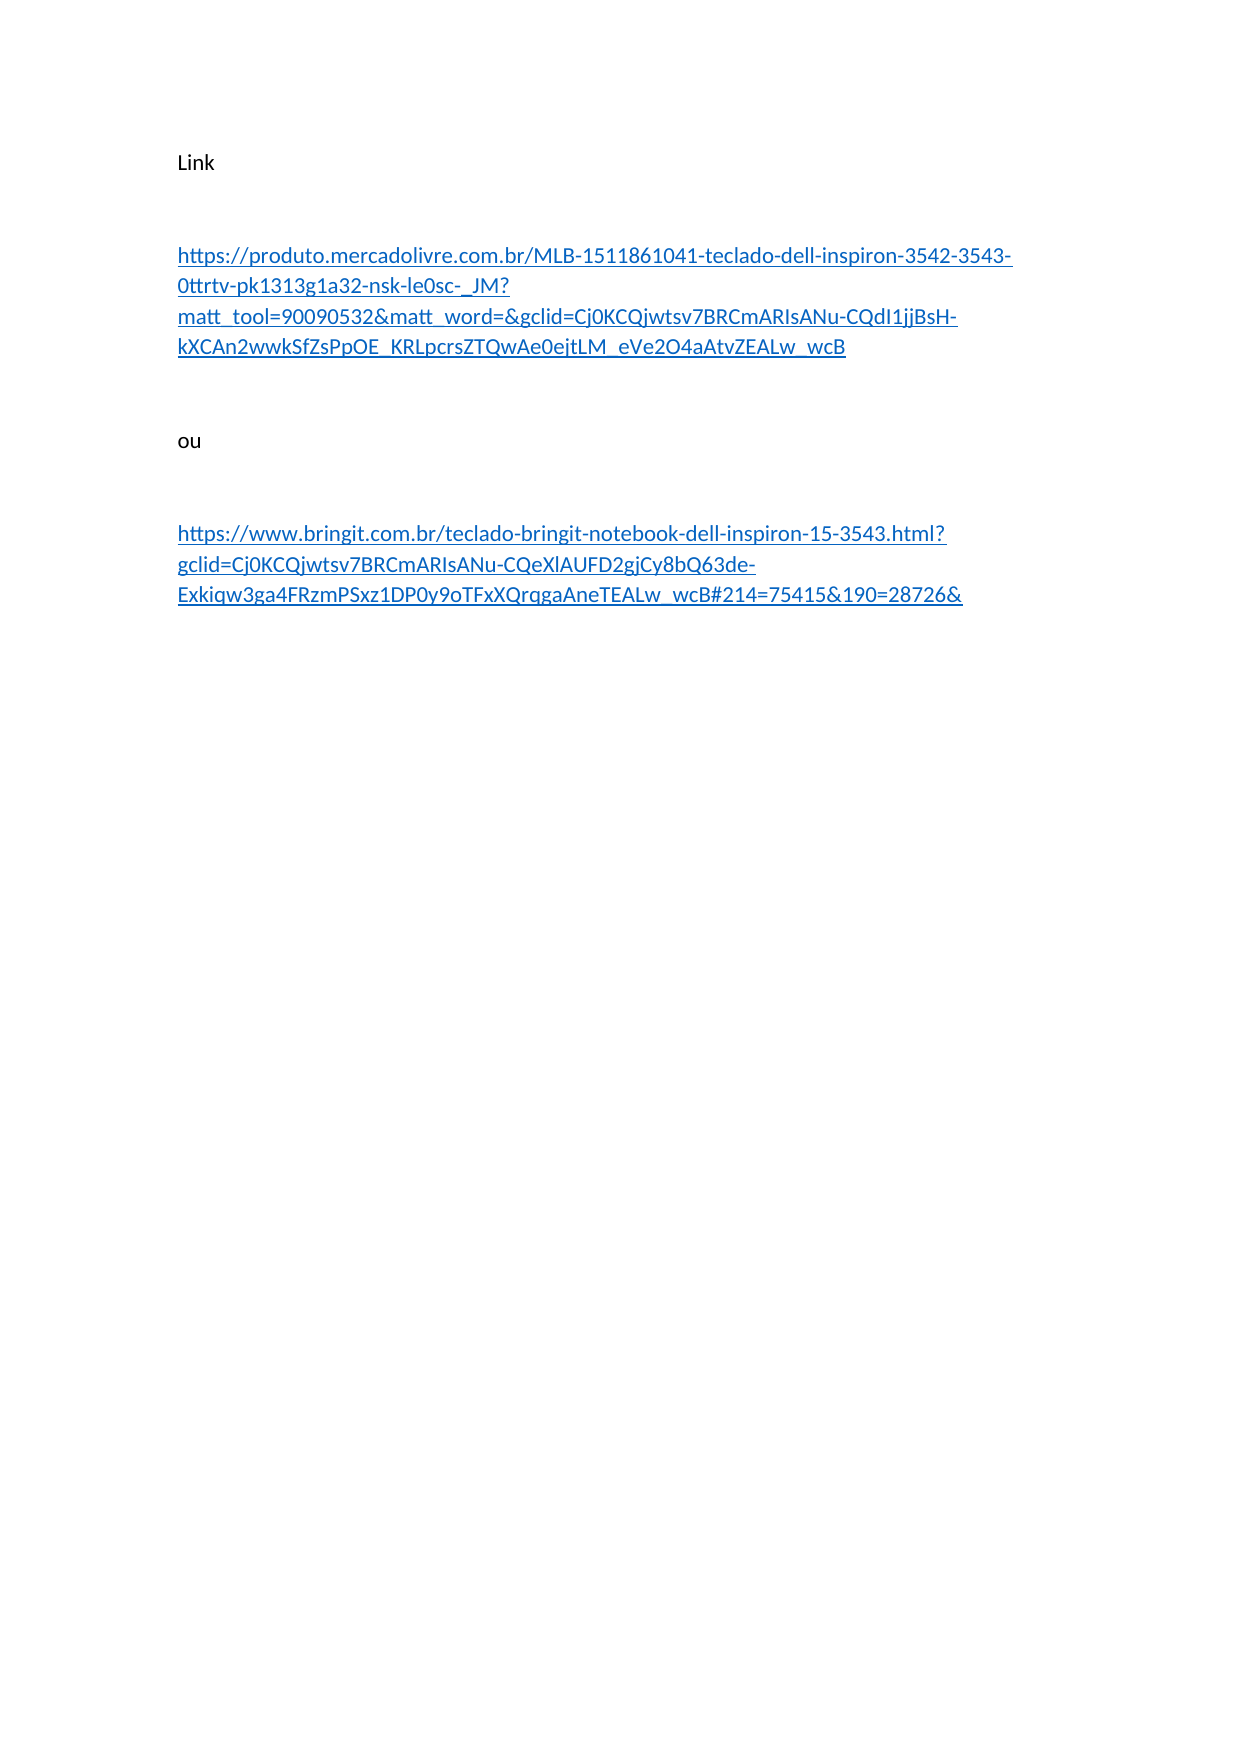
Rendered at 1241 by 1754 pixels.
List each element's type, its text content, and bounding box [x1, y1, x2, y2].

text Link [177, 148, 1063, 176]
text https://produto.mercadolivre.com.br/MLB-1511861041-teclado-dell-inspiron-3542-3543-0ttrtv-pk1313g1a32-nsk-le0sc-_JM?matt_tool=90090532&matt_word=&gclid=Cj0KCQjwtsv7BRCmARIsANu-CQdI1jjBsH-kXCAn2wwkSfZsPpOE_KRLpcrsZTQwAe0ejtLM_eVe2O4aAtvZEALw_wcB [177, 241, 1063, 360]
text ou [177, 426, 1063, 454]
text https://www.bringit.com.br/teclado-bringit-notebook-dell-inspiron-15-3543.html?gclid=Cj0KCQjwtsv7BRCmARIsANu-CQeXlAUFD2gjCy8bQ63de-Exkiqw3ga4FRzmPSxz1DP0y9oTFxXQrqgaAneTEALw_wcB#214=75415&190=28726& [177, 519, 1063, 608]
